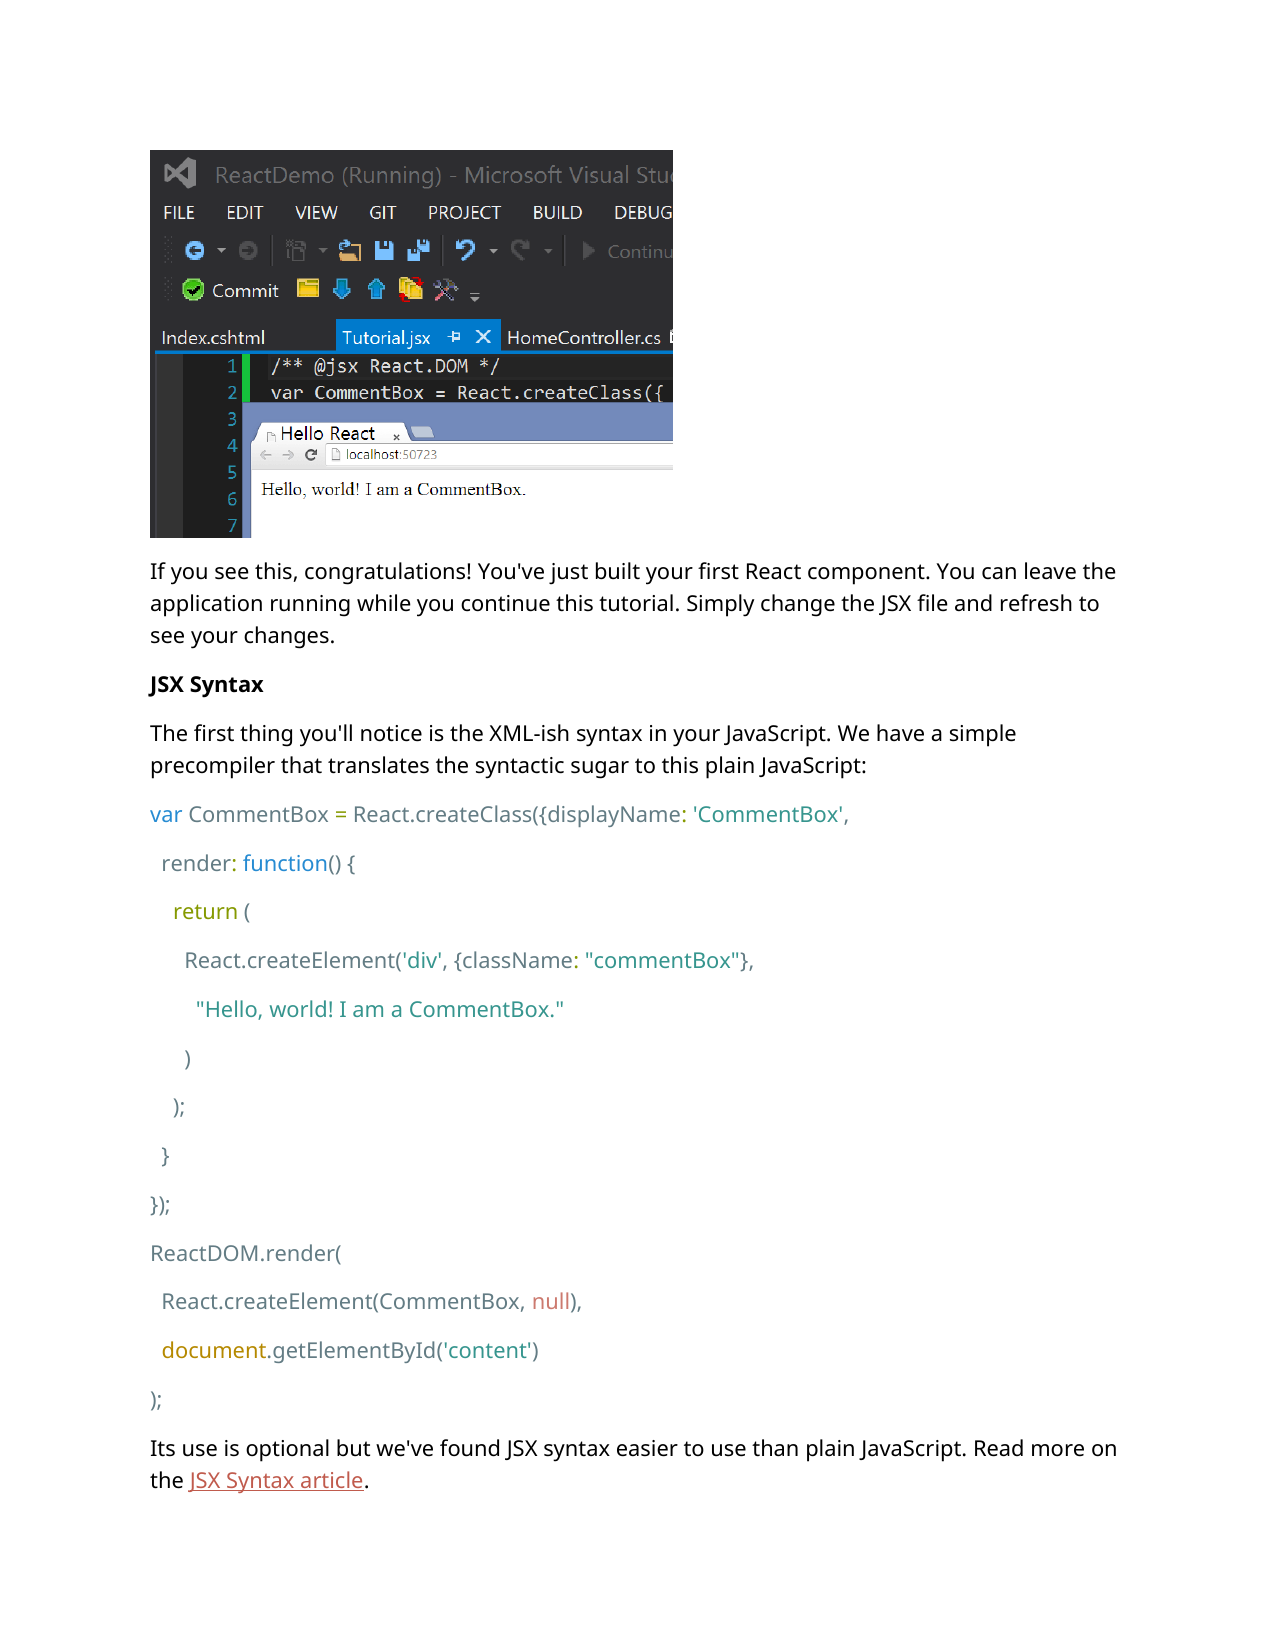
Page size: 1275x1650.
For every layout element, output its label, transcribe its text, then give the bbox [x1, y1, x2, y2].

text React.createElement(CommentBox, null), [150, 1286, 1125, 1316]
picture [150, 150, 673, 538]
text return ( [150, 896, 1125, 926]
text ); [150, 1384, 1125, 1414]
text document.getElementById('content') [150, 1335, 1125, 1365]
text React.createElement('div', {className: "commentBox"}, [150, 945, 1125, 975]
text ReactDOM.render( [150, 1238, 1125, 1267]
text var CommentBox = React.createClass({displayName: 'CommentBox', [150, 799, 1125, 829]
text render: function() { [150, 848, 1125, 877]
text Its use is optional but we've found JSX syntax easier to use than plain JavaScript. Read more on the JSX Syntax article. [150, 1433, 1125, 1494]
text }); [150, 1189, 1125, 1219]
text ) [150, 1043, 1125, 1072]
text The first thing you'll notice is the XML-ish syntax in your JavaScript. We have a simple precompiler that translates the syntactic sugar to this plain JavaScript: [150, 718, 1125, 780]
text "Hello, world! I am a CommentBox." [150, 994, 1125, 1024]
text ); [150, 1091, 1125, 1121]
text } [150, 1140, 1125, 1170]
text JSX Syntax [150, 669, 1125, 699]
text If you see this, congratulations! You've just built your first React component. You can leave the application running while you continue this tutorial. Simply change the JSX file and refresh to see your changes. [150, 556, 1125, 650]
